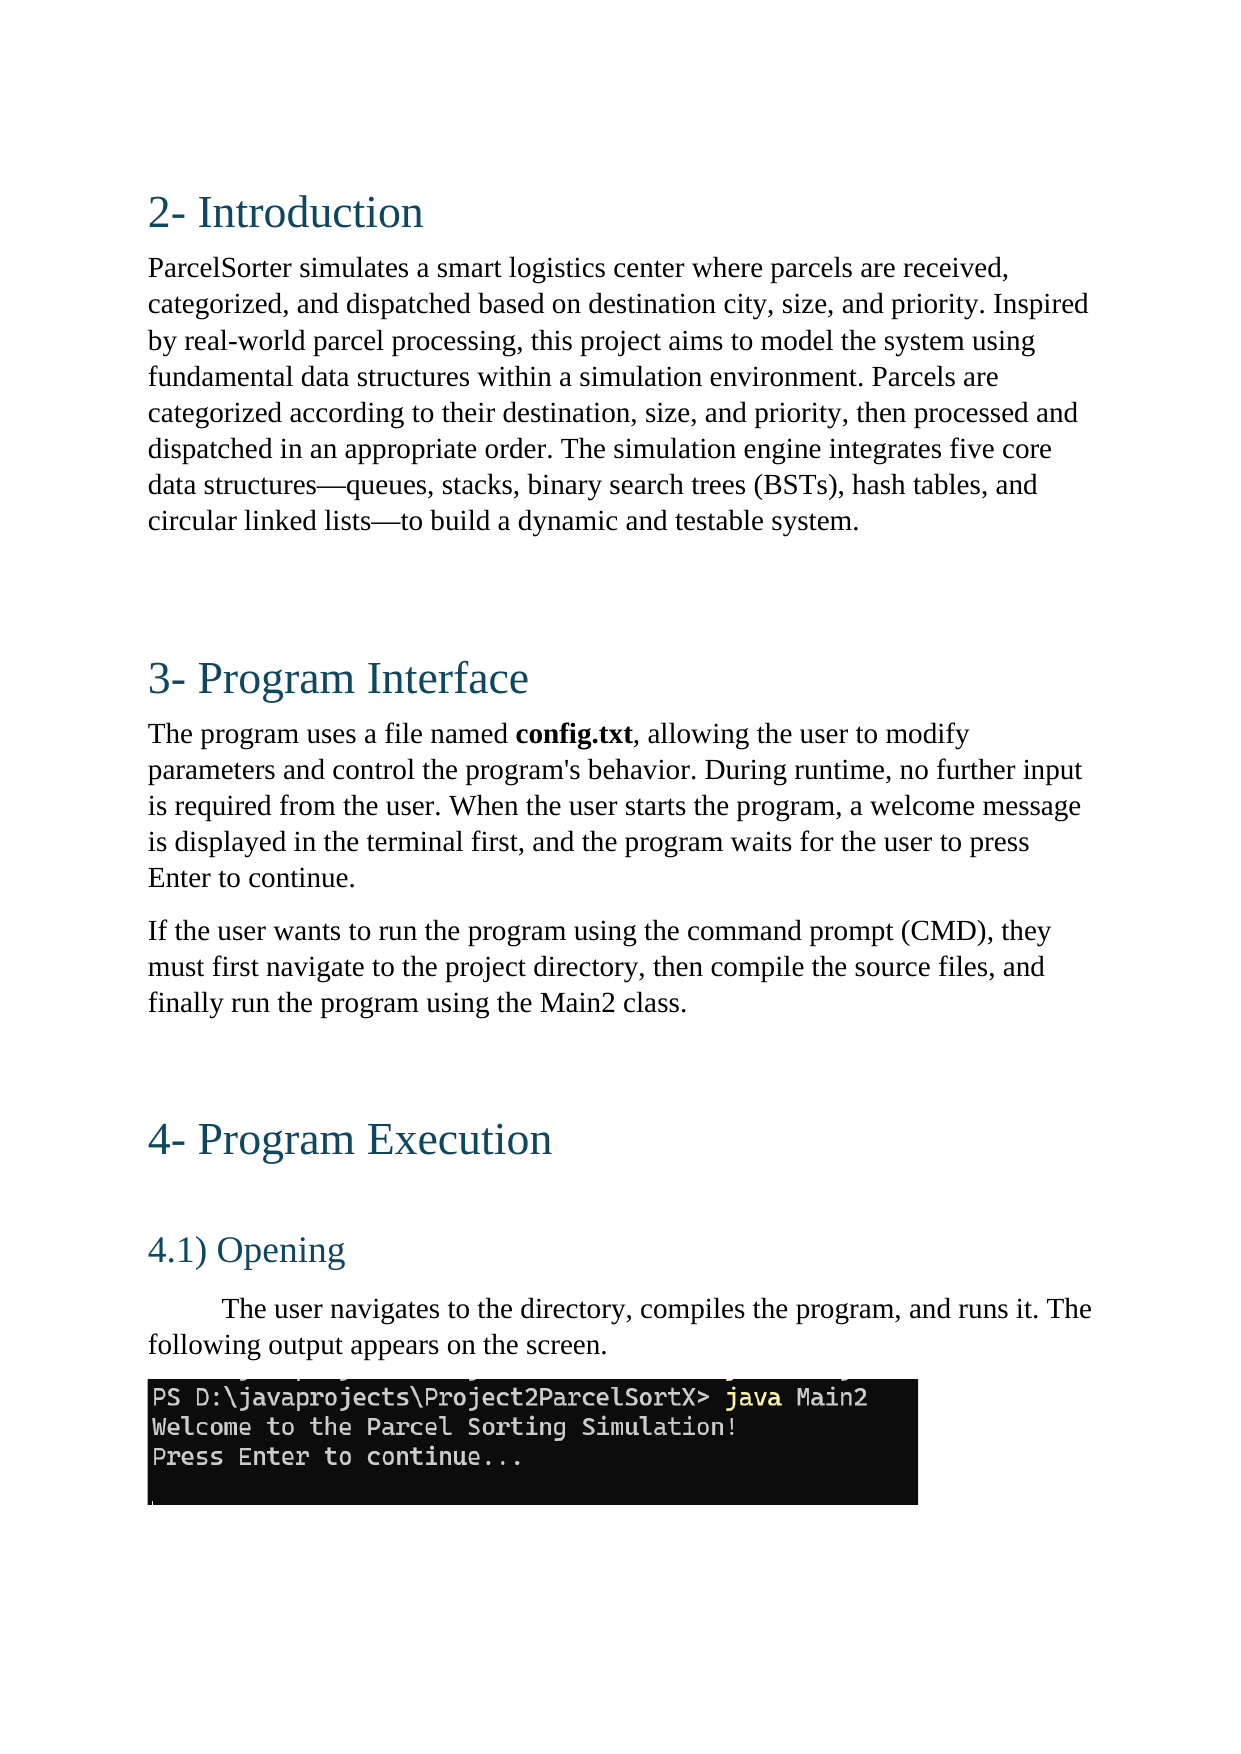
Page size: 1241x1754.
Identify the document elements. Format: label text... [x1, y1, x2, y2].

text 4.1) Opening [148, 1227, 1093, 1271]
text ParcelSorter simulates a smart logistics center where parcels are received, categorized, and dispatched based on destination city, size, and priority. Inspired by real-world parcel processing, this project aims to model the system using fundamental data structures within a simulation environment. Parcels are categorized according to their destination, size, and priority, then processed and dispatched in an appropriate order. The simulation engine integrates five core data structures—queues, stacks, binary search trees (BSTs), hash tables, and circular linked lists—to build a dynamic and testable system. [148, 250, 1093, 537]
subtitle 4- Program Execution [148, 1112, 1093, 1164]
text The program uses a file named config.txt, allowing the user to modify parameters and control the program's behavior. During runtime, no further input is required from the user. When the user starts the program, a welcome message is displayed in the terminal first, and the program waits for the user to press Enter to continue. [148, 716, 1093, 894]
picture [147, 1379, 919, 1505]
text If the user wants to run the program using the command prompt (CMD), they must first navigate to the project directory, then compile the source files, and finally run the program using the Main2 class. [148, 913, 1093, 1019]
subtitle 2- Introduction [148, 185, 1093, 238]
subtitle 3- Program Interface [148, 651, 1093, 703]
text The user navigates to the directory, compiles the program, and runs it. The following output appears on the screen. [148, 1291, 1093, 1360]
